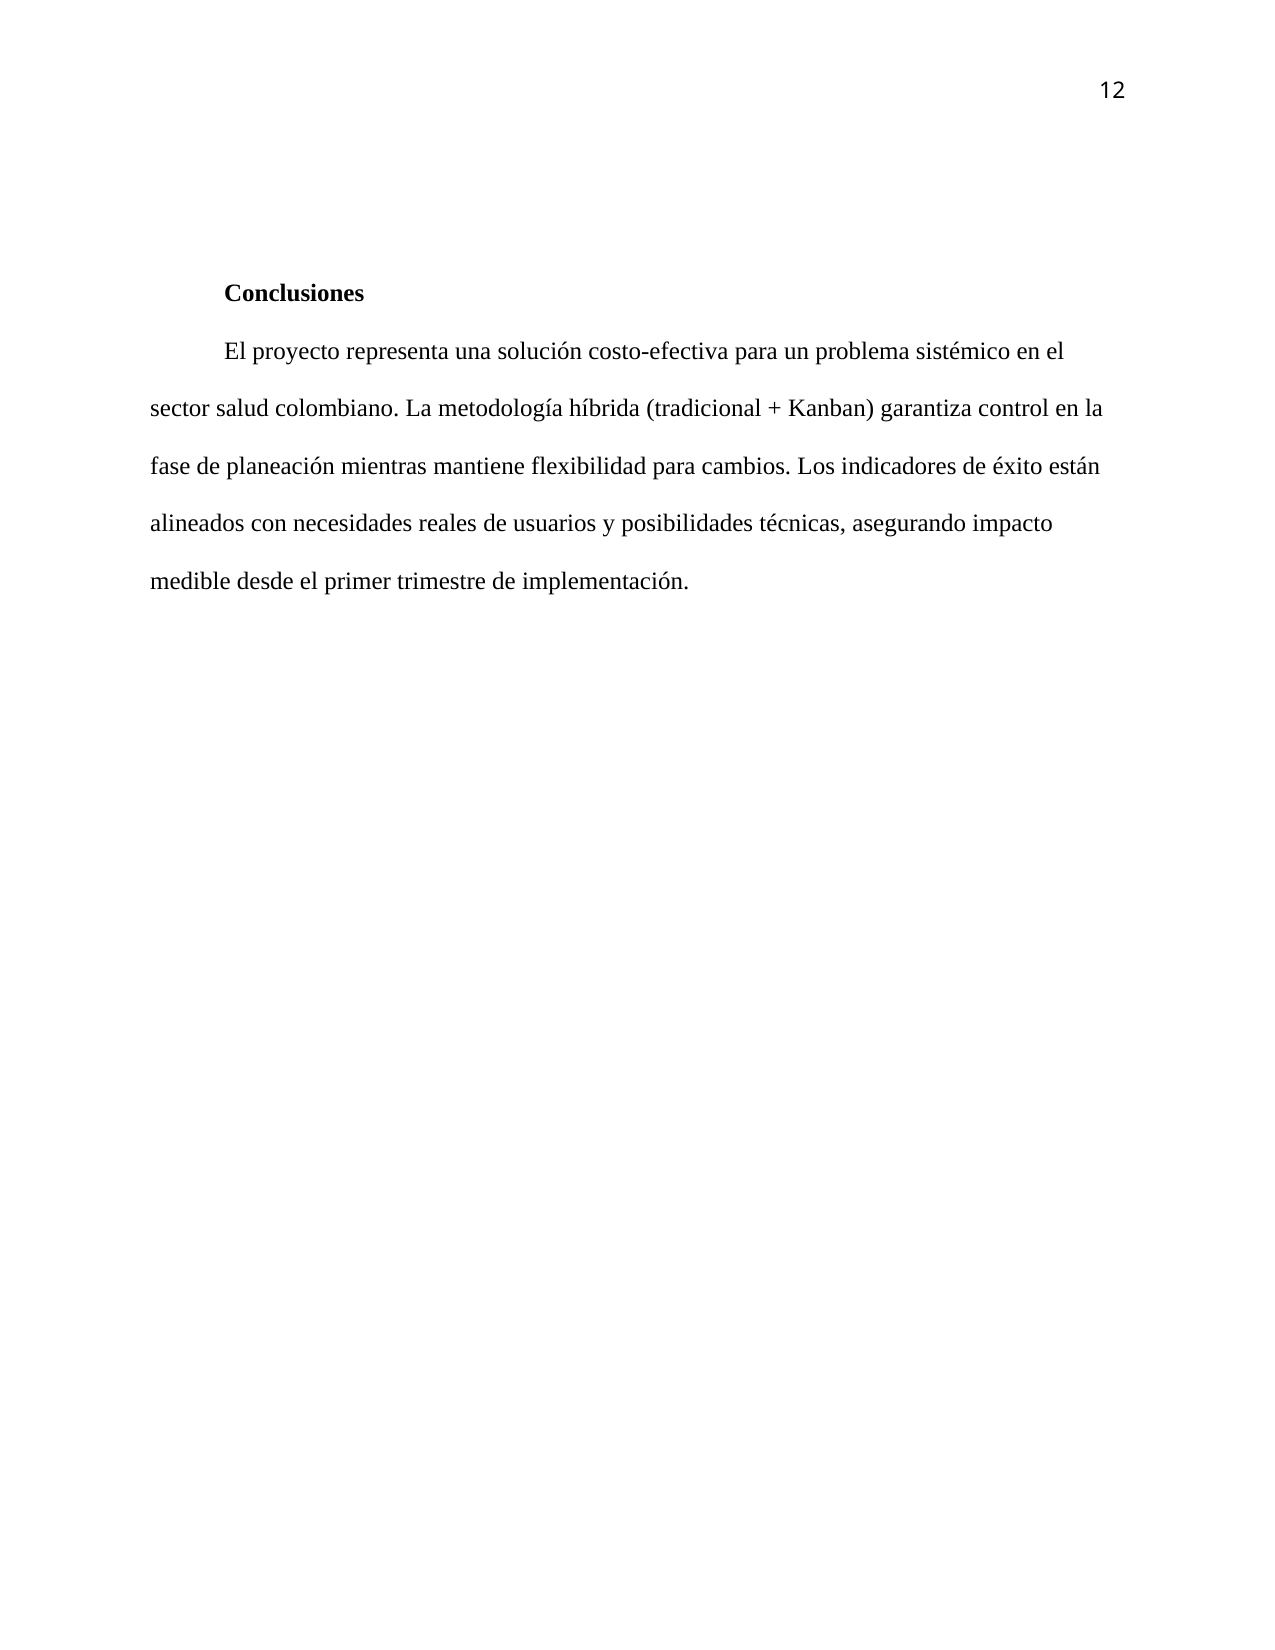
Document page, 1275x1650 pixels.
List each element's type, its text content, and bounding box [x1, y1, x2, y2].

text Conclusiones [150, 278, 1125, 307]
text El proyecto representa una solución costo-efectiva para un problema sistémico en el sector salud colombiano. La metodología híbrida (tradicional + Kanban) garantiza control en la fase de planeación mientras mantiene flexibilidad para cambios. Los indicadores de éxito están alineados con necesidades reales de usuarios y posibilidades técnicas, asegurando impacto medible desde el primer trimestre de implementación. [150, 336, 1125, 594]
